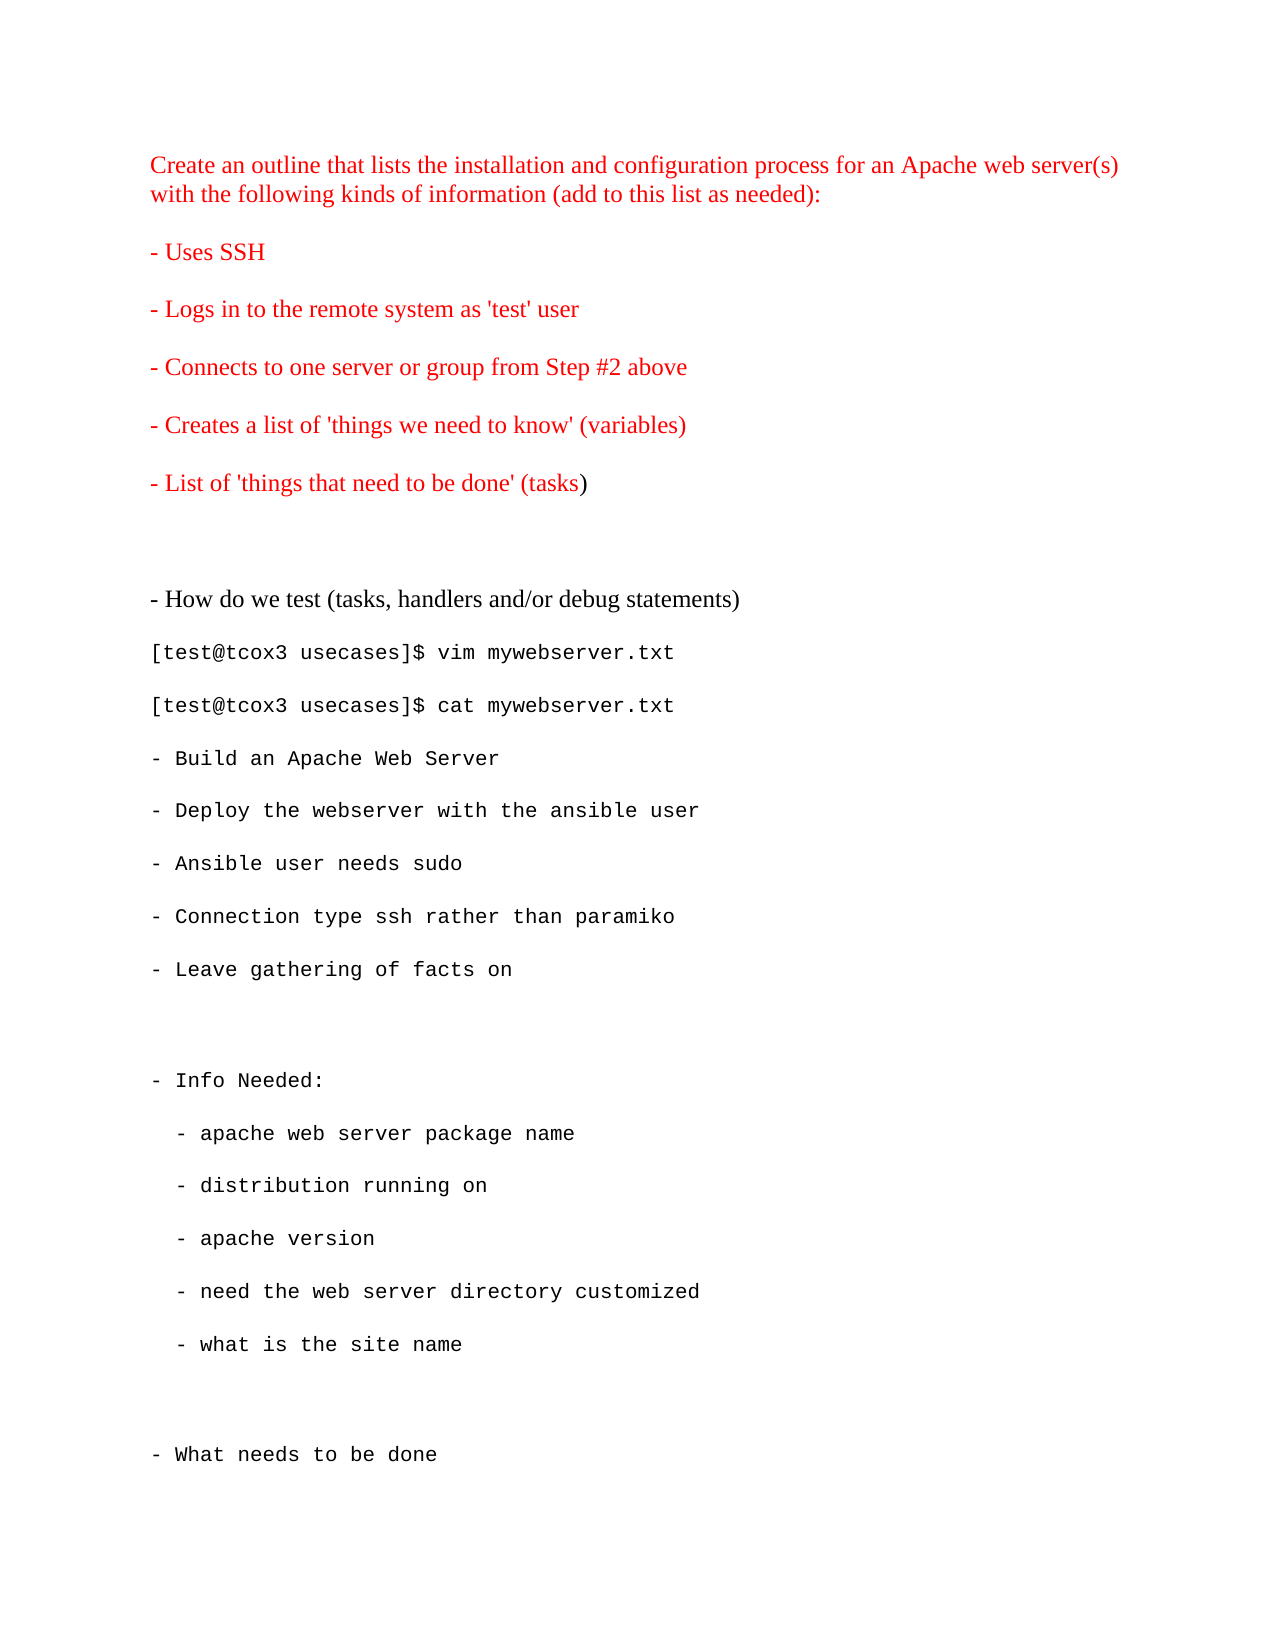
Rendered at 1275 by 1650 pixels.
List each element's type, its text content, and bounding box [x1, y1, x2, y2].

text - Ansible user needs sudo [150, 853, 1125, 877]
text - apache version [150, 1228, 1125, 1252]
text - Build an Apache Web Server [150, 748, 1125, 771]
text Create an outline that lists the installation and configuration process for an Apache web server(s) with the following kinds of information (add to this list as needed): [150, 150, 1125, 207]
text - Info Needed: [150, 1070, 1125, 1093]
text - Deploy the webserver with the ansible user [150, 801, 1125, 824]
text - What needs to be done [150, 1444, 1125, 1468]
text - List of 'things that need to be done' (tasks) [150, 468, 1125, 497]
text - Uses SSH [150, 237, 1125, 265]
text [test@tcox3 usecases]$ vim mywebserver.txt [150, 642, 1125, 666]
text - Connects to one server or group from Step #2 above [150, 352, 1125, 381]
text [test@tcox3 usecases]$ cat mywebserver.txt [150, 695, 1125, 718]
text - distribution running on [150, 1175, 1125, 1199]
text - Creates a list of 'things we need to know' (variables) [150, 410, 1125, 439]
text - Leave gathering of facts on [150, 959, 1125, 983]
text - apache web server package name [150, 1122, 1125, 1146]
text - How do we test (tasks, handlers and/or debug statements) [150, 584, 1125, 613]
text - what is the site name [150, 1334, 1125, 1357]
text - need the web server directory customized [150, 1281, 1125, 1304]
text - Logs in to the remote system as 'test' user [150, 294, 1125, 323]
text - Connection type ssh rather than paramiko [150, 906, 1125, 930]
